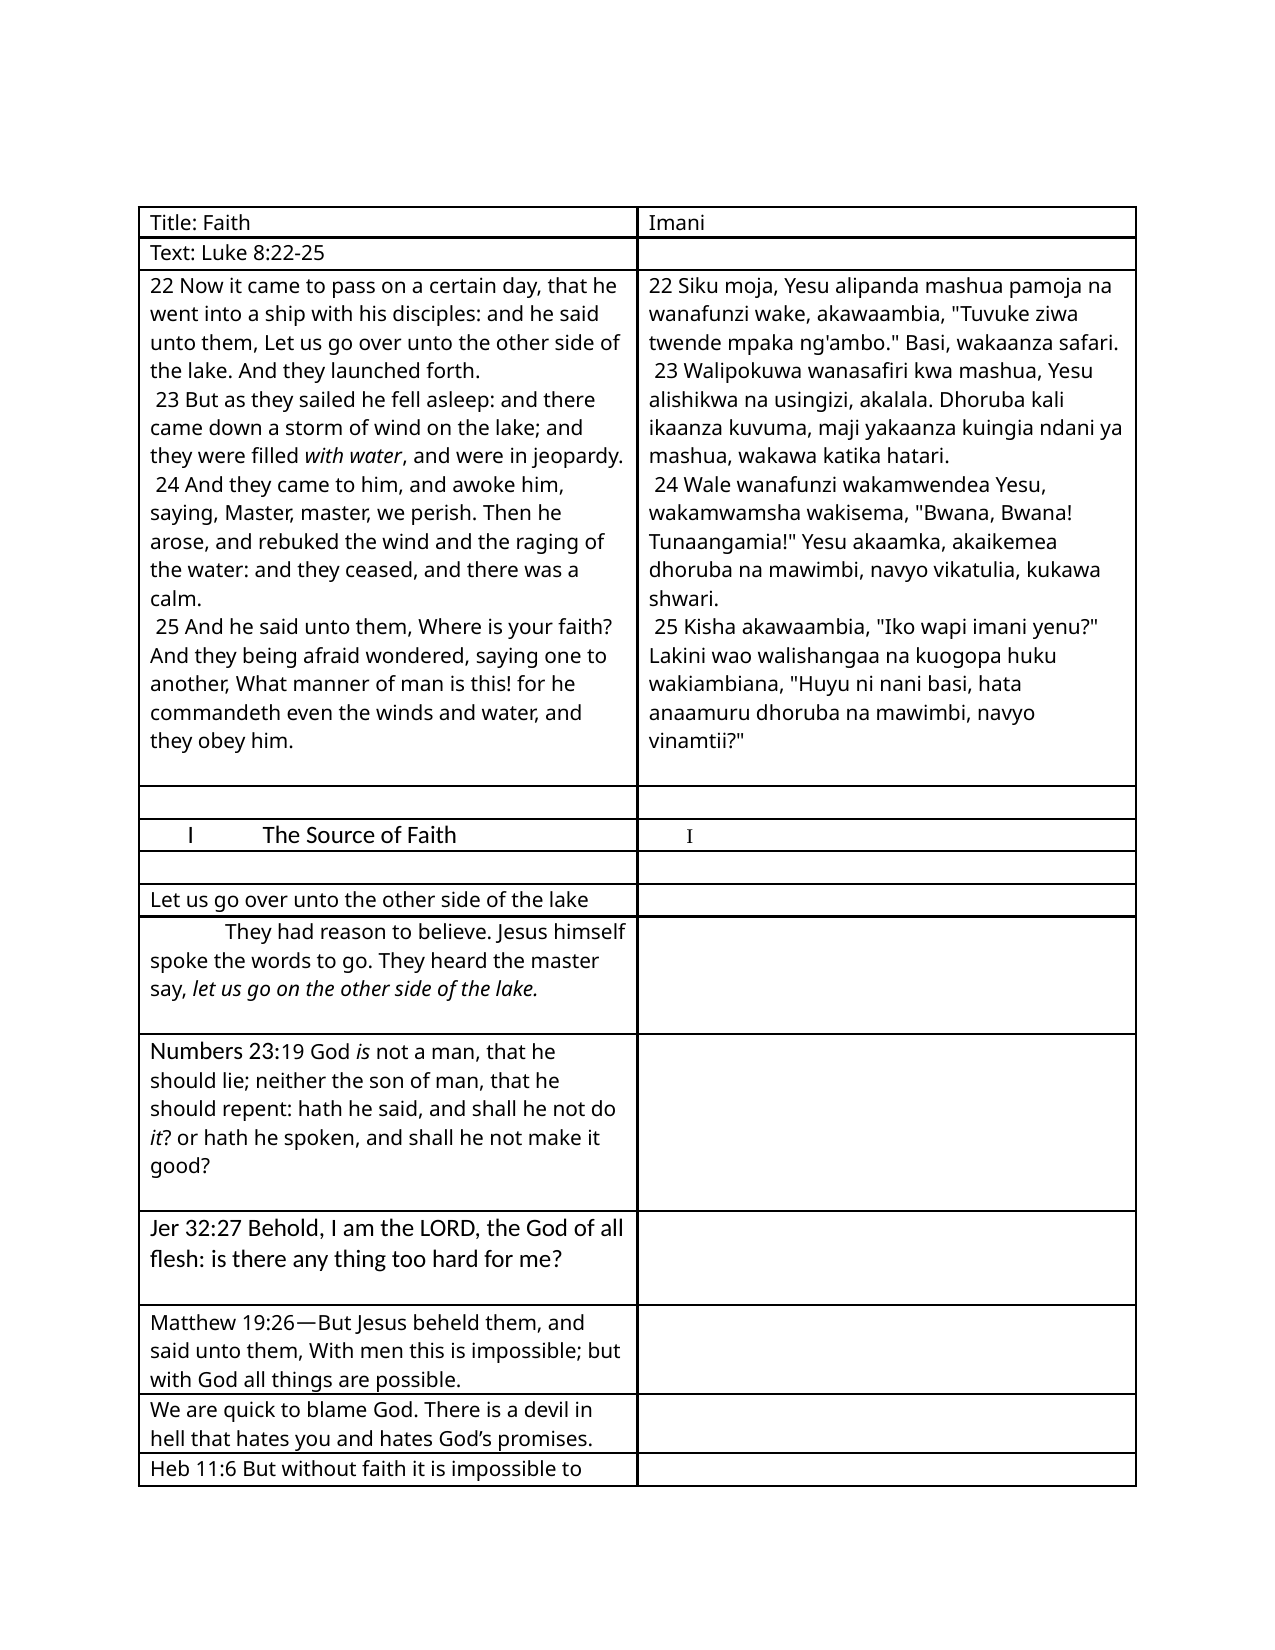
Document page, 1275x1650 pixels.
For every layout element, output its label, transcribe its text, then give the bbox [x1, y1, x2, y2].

table_cell [639, 918, 1135, 1033]
table_cell [140, 787, 636, 818]
table_header Title: Faith [140, 208, 636, 236]
table_cell [639, 1306, 1135, 1393]
table_cell Let us go over unto the other side of the lake [140, 885, 636, 915]
table_cell 22 Now it came to pass on a certain day, that he went into a ship with his disciples: and he said unto them, Let us go over unto the other side of the lake. And they launched forth. 23 But as they sailed he fell asleep: and there came down a storm of wind on the lake; and they were filled with water, and were in jeopardy. 24 And they came to him, and awoke him, saying, Master, master, we perish. Then he arose, and rebuked the wind and the raging of the water: and they ceased, and there was a calm. 25 And he said unto them, Where is your faith? And they being afraid wondered, saying one to another, What manner of man is this! for he commandeth even the winds and water, and they obey him. [140, 271, 636, 785]
table_cell [140, 852, 636, 883]
table_cell [639, 1395, 1135, 1452]
table_cell Matthew 19:26—But Jesus beheld them, and said unto them, With men this is impossible; but with God all things are possible. [140, 1306, 636, 1393]
table_cell Numbers 23:19 God is not a man, that he should lie; neither the son of man, that he should repent: hath he said, and shall he not do it? or hath he spoken, and shall he not make it good? [140, 1035, 636, 1210]
table_cell [639, 1035, 1135, 1210]
table_cell [639, 239, 1135, 269]
table_cell The Source of Faith [140, 820, 636, 850]
table_cell [639, 885, 1135, 915]
table_cell [639, 852, 1135, 883]
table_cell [140, 1454, 636, 1485]
table_cell [639, 787, 1135, 818]
table_cell Jer 32:27 Behold, I am the LORD, the God of all flesh: is there any thing too hard for me? [140, 1212, 636, 1304]
table_cell [639, 1212, 1135, 1304]
table_cell They had reason to believe. Jesus himself spoke the words to go. They heard the master say, let us go on the other side of the lake. [140, 918, 636, 1033]
table_cell Text: Luke 8:22-25 [140, 239, 636, 269]
table_cell We are quick to blame God. There is a devil in hell that hates you and hates God’s promises. [140, 1395, 636, 1452]
table_cell [639, 820, 1135, 850]
table_cell [639, 1454, 1135, 1485]
table_cell 22 Siku moja, Yesu alipanda mashua pamoja na wanafunzi wake, akawaambia, "Tuvuke ziwa twende mpaka ng'ambo." Basi, wakaanza safari. 23 Walipokuwa wanasafiri kwa mashua, Yesu alishikwa na usingizi, akalala. Dhoruba kali ikaanza kuvuma, maji yakaanza kuingia ndani ya mashua, wakawa katika hatari. 24 Wale wanafunzi wakamwendea Yesu, wakamwamsha wakisema, "Bwana, Bwana! Tunaangamia!" Yesu akaamka, akaikemea dhoruba na mawimbi, navyo vikatulia, kukawa shwari. 25 Kisha akawaambia, "Iko wapi imani yenu?" Lakini wao walishangaa na kuogopa huku wakiambiana, "Huyu ni nani basi, hata anaamuru dhoruba na mawimbi, navyo vinamtii?" [639, 271, 1135, 785]
table_header Imani [639, 208, 1135, 236]
